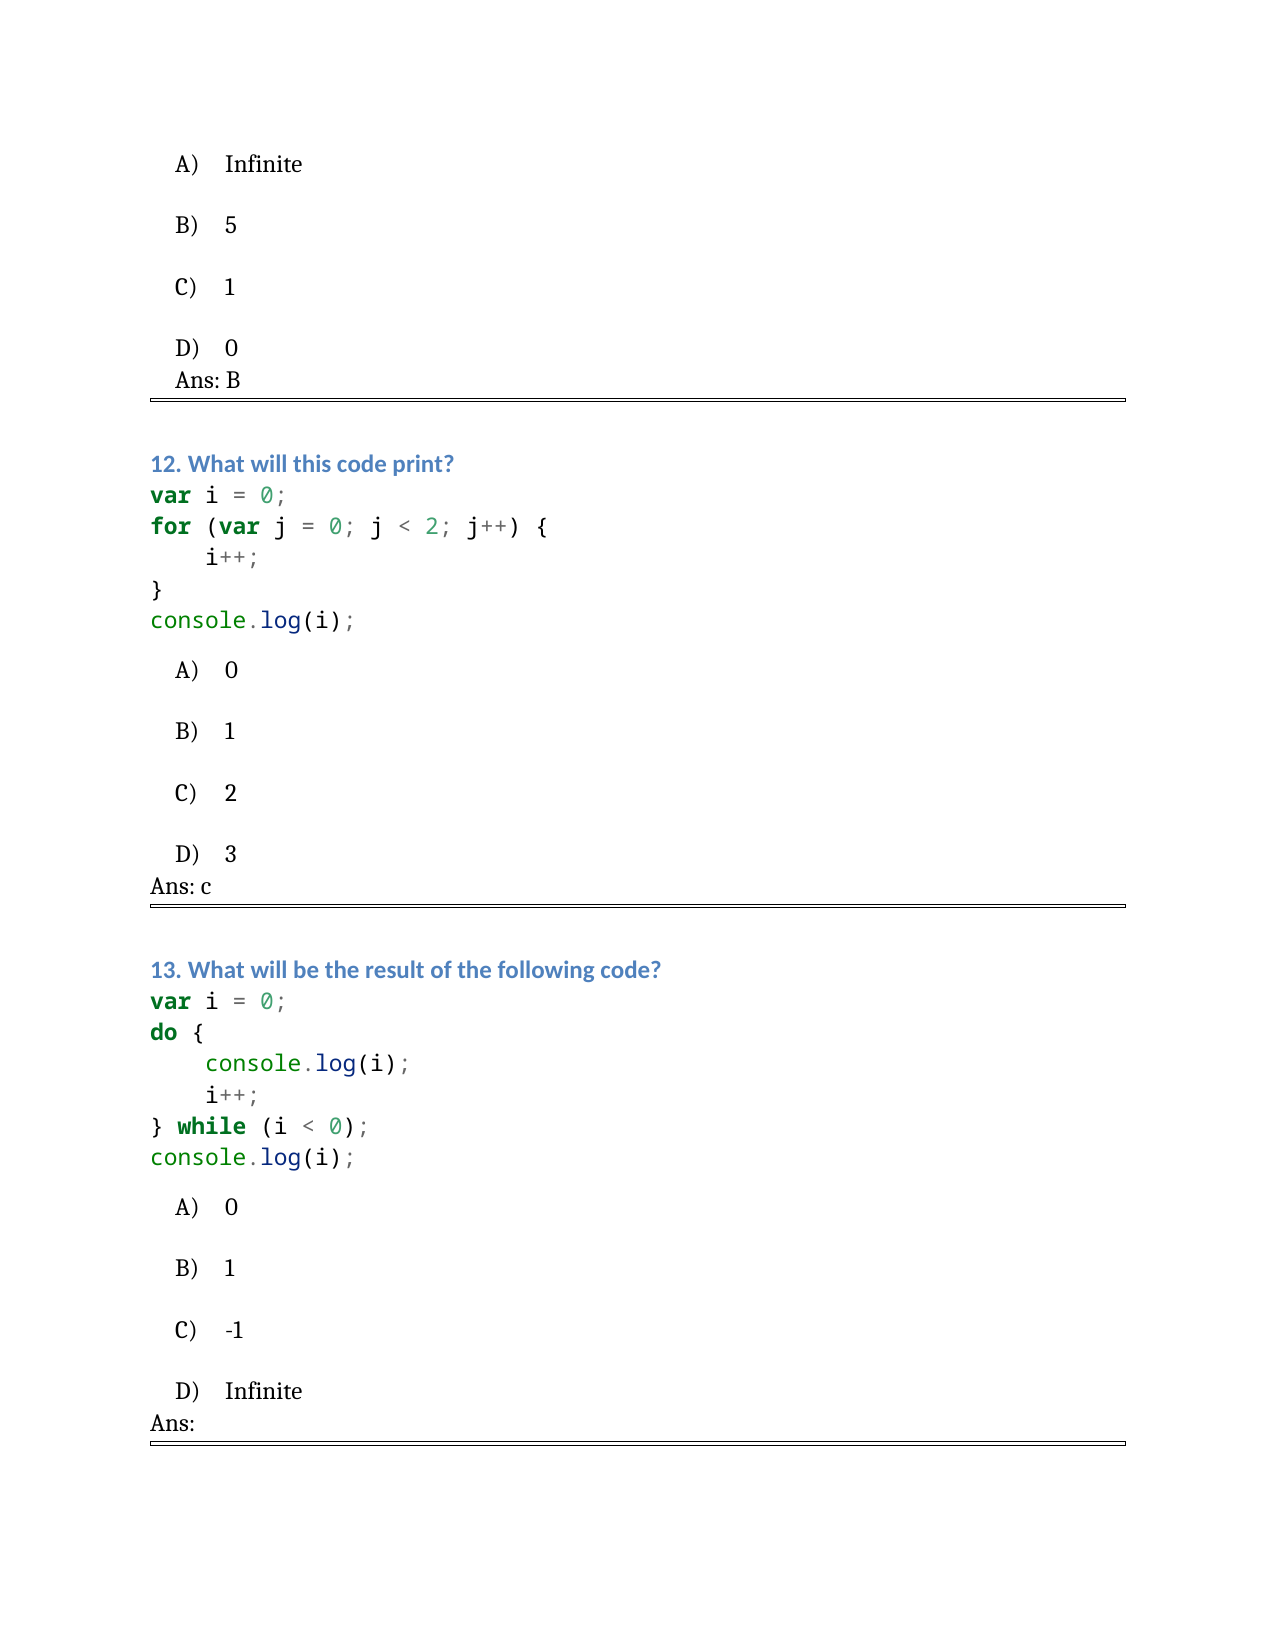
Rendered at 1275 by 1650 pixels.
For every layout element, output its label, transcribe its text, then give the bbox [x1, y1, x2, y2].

list -1 [175, 1316, 1125, 1373]
list Infinite [175, 1377, 1125, 1406]
list 1 [175, 717, 1125, 775]
text Ans: c [150, 872, 1125, 901]
list 0 [175, 334, 1125, 362]
list 5 [175, 211, 1125, 269]
list Infinite [175, 150, 1125, 207]
list 0 [175, 1193, 1125, 1251]
list 1 [175, 272, 1125, 330]
list 1 [175, 1254, 1125, 1312]
list 0 [175, 656, 1125, 713]
text Ans: B [175, 366, 1125, 395]
list 2 [175, 778, 1125, 836]
subtitle 12. What will this code print? [150, 448, 1125, 479]
text var i = 0; do { console.log(i); i++; } while (i < 0); console.log(i); [150, 985, 1125, 1172]
subtitle 13. What will be the result of the following code? [150, 954, 1125, 985]
text var i = 0; for (var j = 0; j < 2; j++) { i++; } console.log(i); [150, 479, 1125, 635]
list 3 [175, 840, 1125, 868]
text Ans: [150, 1409, 1125, 1438]
